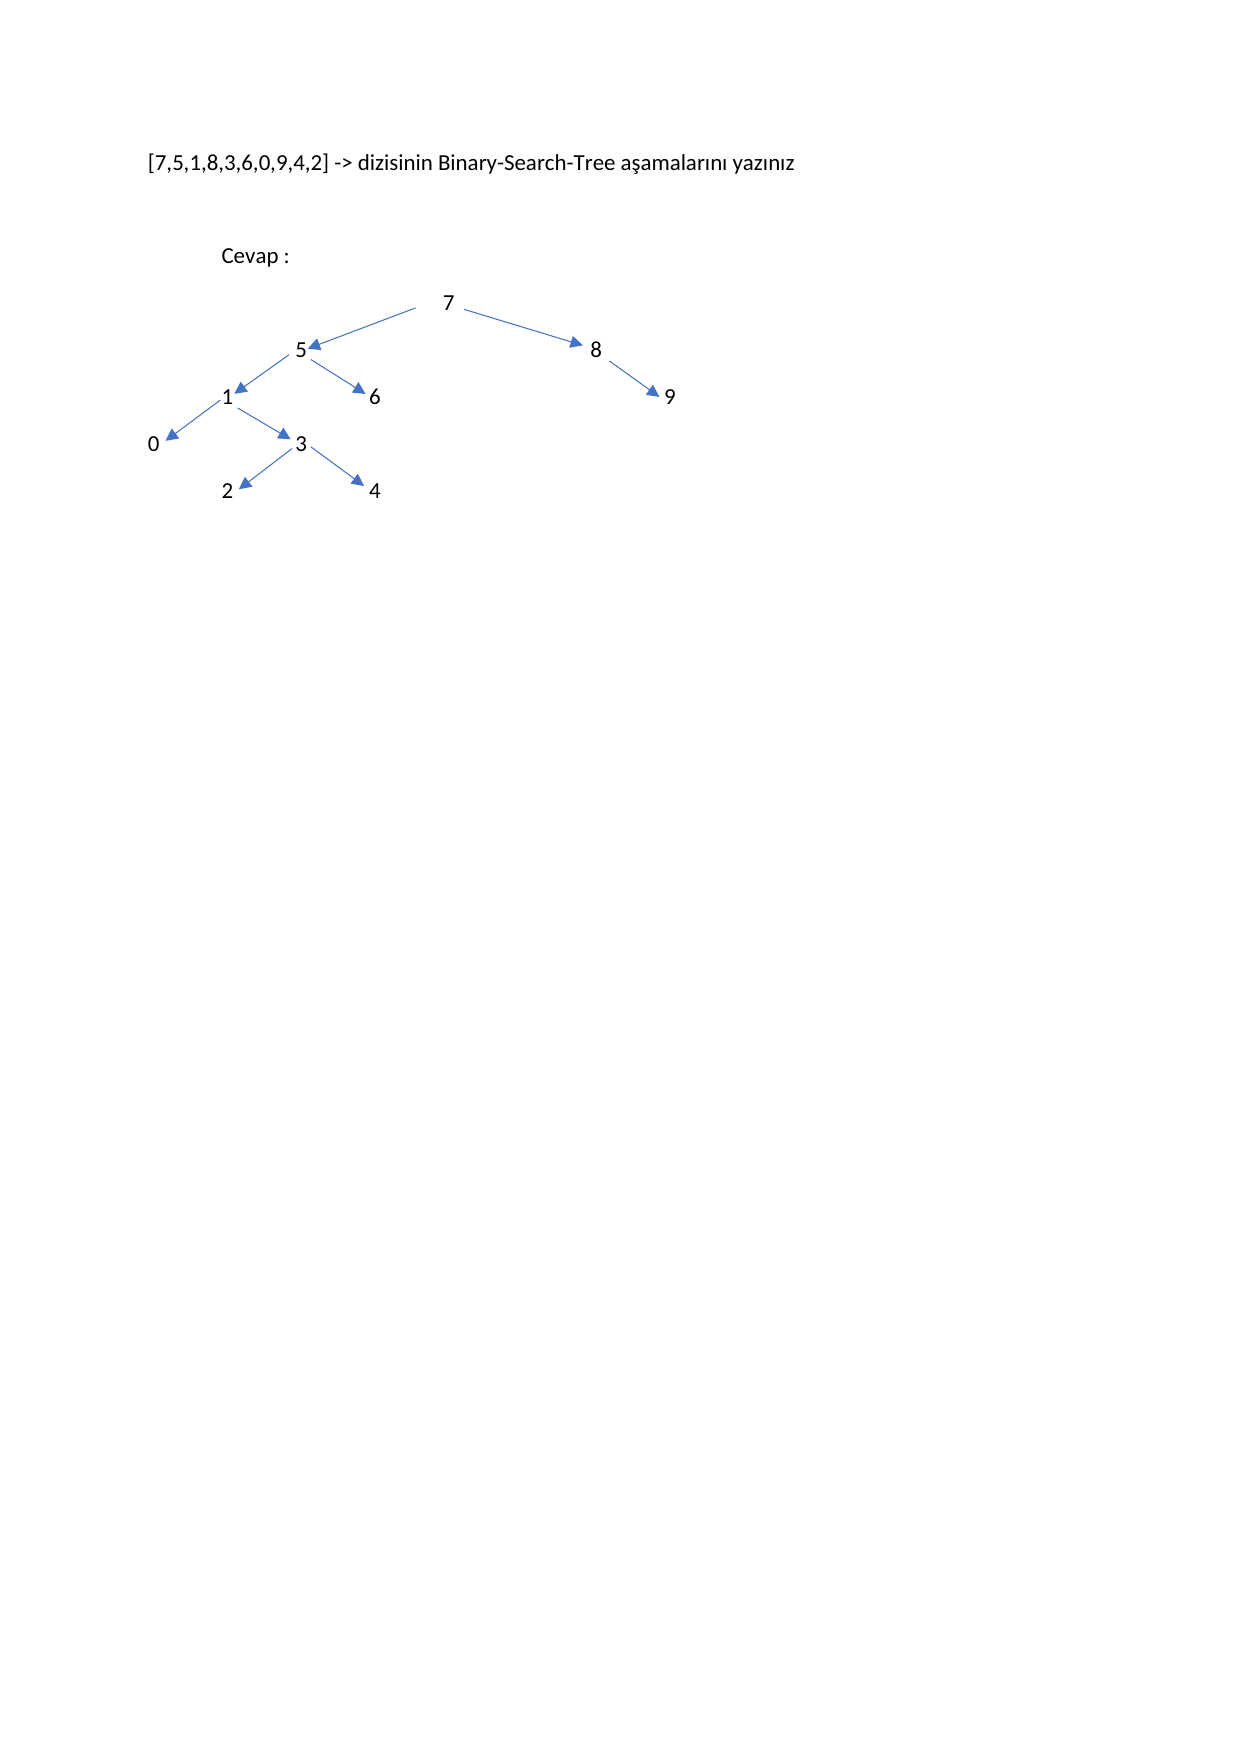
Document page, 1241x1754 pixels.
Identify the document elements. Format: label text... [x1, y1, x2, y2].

text 5 8 [148, 335, 1093, 363]
text 0 3 [148, 429, 1093, 457]
text 2 4 [148, 476, 1093, 504]
text [7,5,1,8,3,6,0,9,4,2] -> dizisinin Binary-Search-Tree aşamalarını yazınız [148, 148, 1093, 176]
text Cevap : [148, 241, 1093, 269]
text 1 6 9 [148, 382, 1093, 410]
text 7 [148, 288, 1093, 316]
